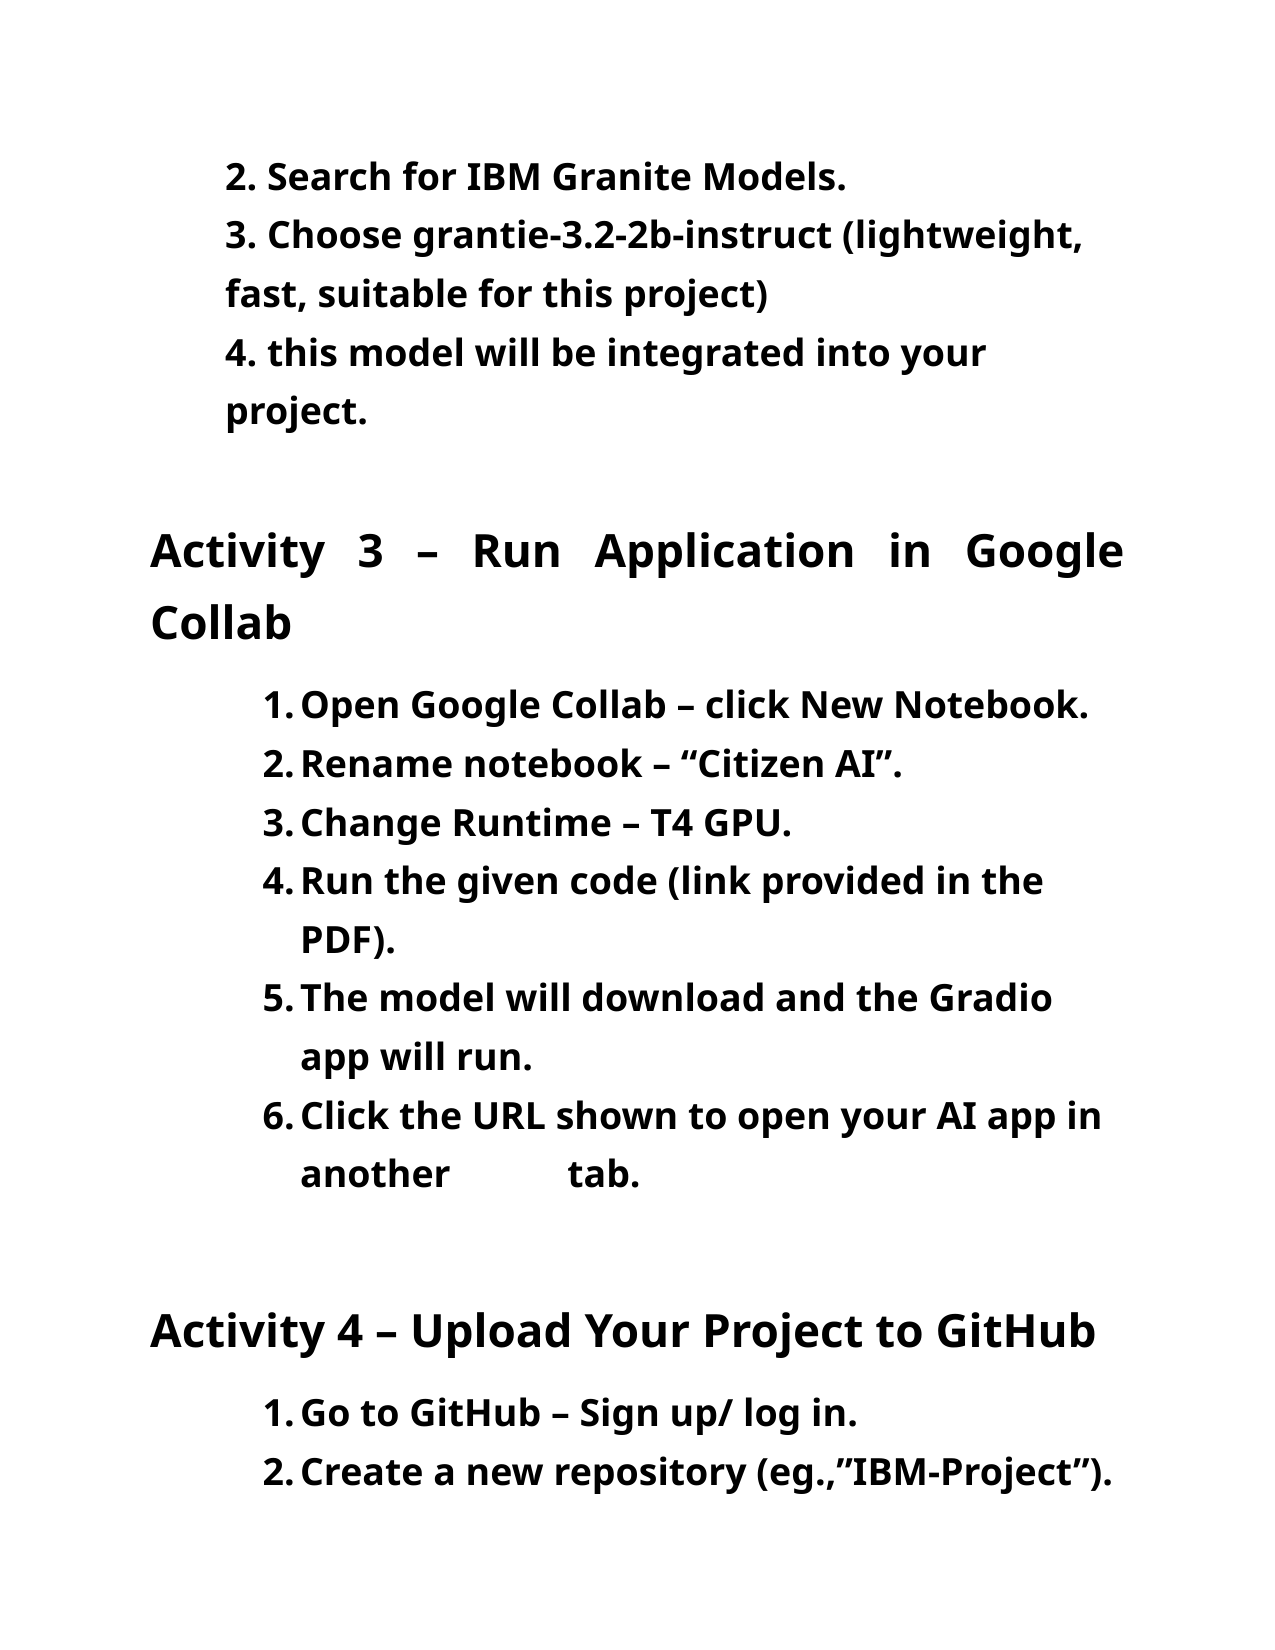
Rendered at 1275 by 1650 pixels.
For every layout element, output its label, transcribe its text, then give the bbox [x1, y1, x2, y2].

list Run the given code (link provided in the PDF). [262, 854, 1125, 964]
list Open Google Collab – click New Notebook. [262, 678, 1125, 729]
list Go to GitHub – Sign up/ log in. [262, 1387, 1125, 1438]
list 4. this model will be integrated into your project. [225, 326, 1125, 436]
list The model will download and the Gradio app will run. [262, 972, 1125, 1081]
list Click the URL shown to open your AI app in another tab. [262, 1089, 1125, 1199]
list Rename notebook – “Citizen AI”. [262, 737, 1125, 788]
text Activity 3 – Run Application in Google Collab [150, 518, 1125, 653]
text Activity 4 – Upload Your Project to GitHub [150, 1298, 1125, 1361]
list Create a new repository (eg.,”IBM-Project”). [262, 1445, 1125, 1496]
list 2. Search for IBM Granite Models. [225, 150, 1125, 201]
list Change Runtime – T4 GPU. [262, 796, 1125, 847]
list 3. Choose grantie-3.2-2b-instruct (lightweight, fast, suitable for this project) [225, 209, 1125, 318]
